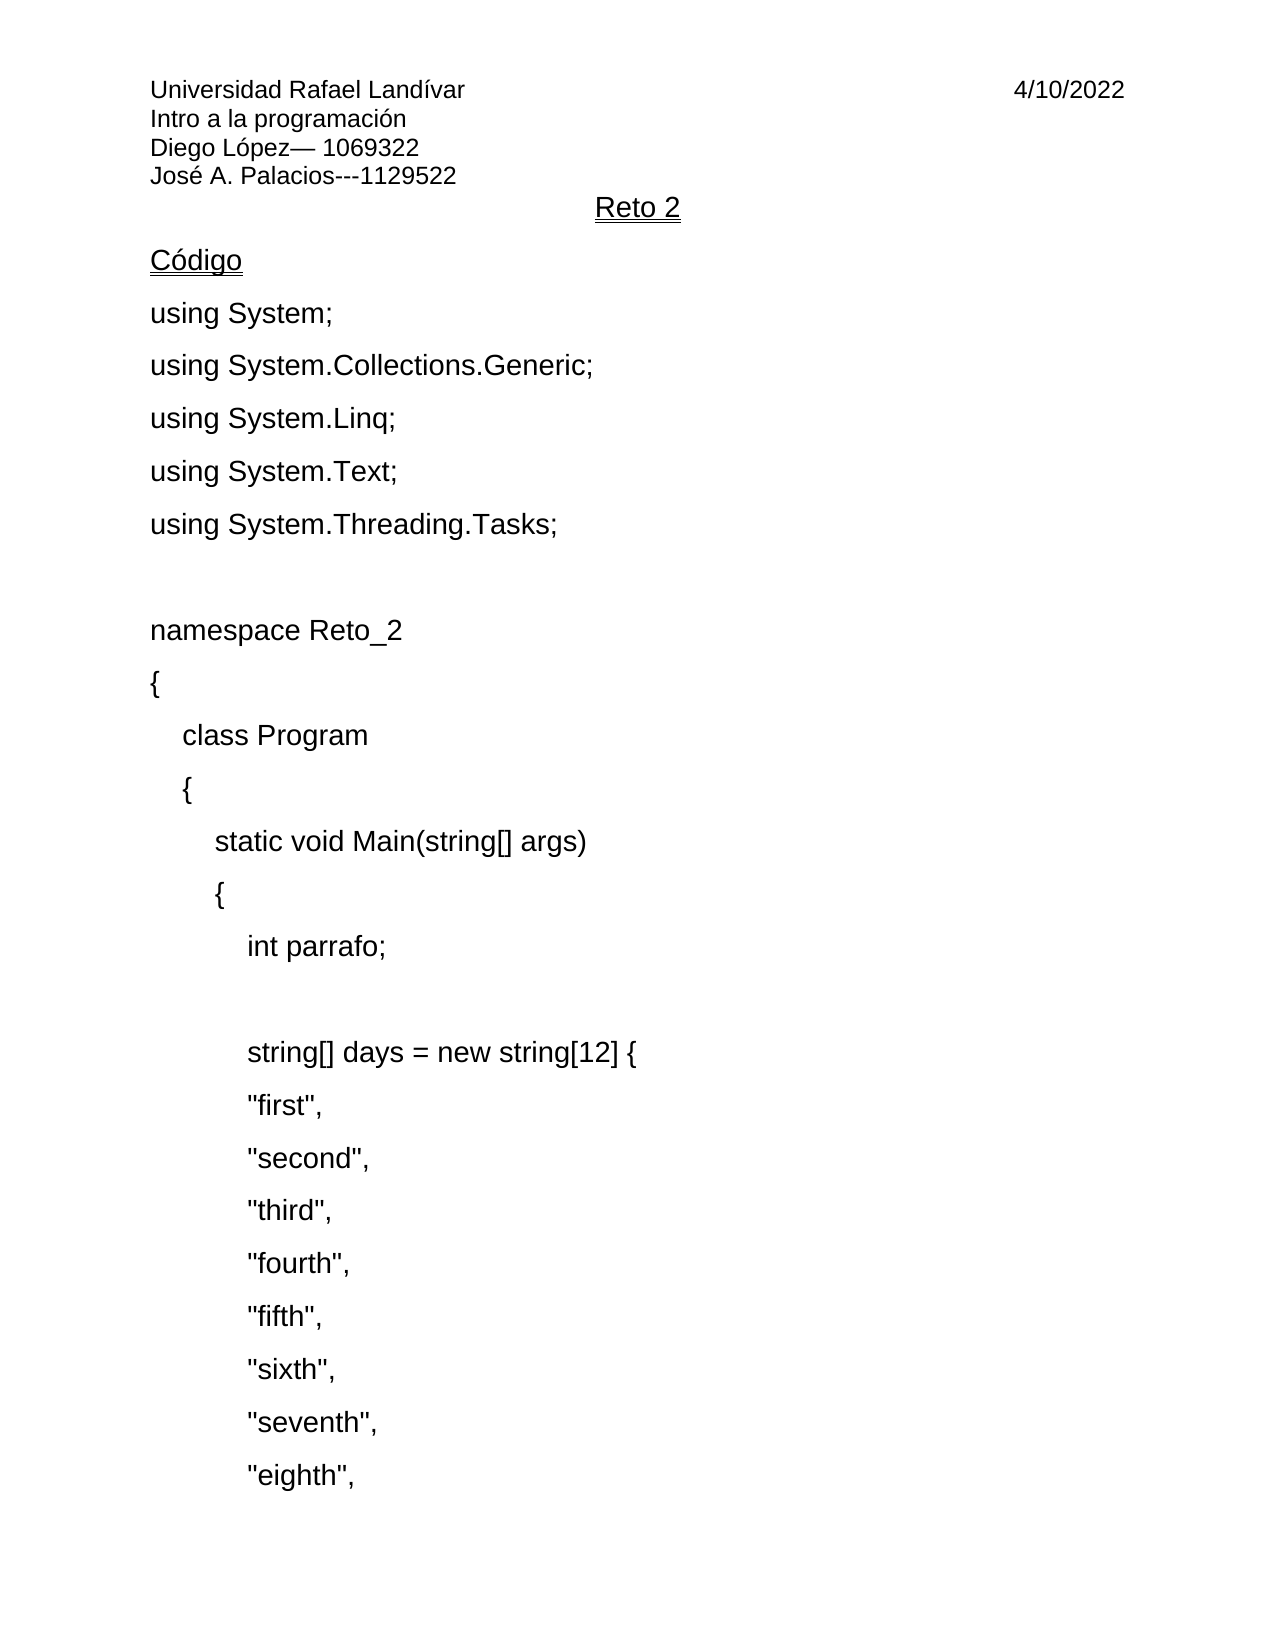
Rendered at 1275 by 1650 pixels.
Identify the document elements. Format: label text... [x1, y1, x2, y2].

text using System; [150, 296, 1125, 329]
text "seventh", [150, 1405, 1125, 1438]
text "fifth", [150, 1299, 1125, 1333]
text using System.Linq; [150, 401, 1125, 435]
text static void Main(string[] args) [150, 824, 1125, 857]
text using System.Collections.Generic; [150, 348, 1125, 382]
text "fourth", [150, 1246, 1125, 1280]
text string[] days = new string[12] { [150, 1035, 1125, 1068]
text "first", [150, 1088, 1125, 1121]
text "third", [150, 1193, 1125, 1227]
text { [150, 665, 1125, 699]
text namespace Reto_2 [150, 612, 1125, 646]
text using System.Text; [150, 454, 1125, 488]
text { [150, 771, 1125, 804]
text "sixth", [150, 1352, 1125, 1385]
text "second", [150, 1141, 1125, 1174]
text class Program [150, 718, 1125, 752]
text { [150, 877, 1125, 910]
text int parrafo; [150, 929, 1125, 963]
text "eighth", [150, 1457, 1125, 1491]
text Reto 2 [150, 190, 1125, 223]
text Código [150, 243, 1125, 276]
text using System.Threading.Tasks; [150, 507, 1125, 540]
